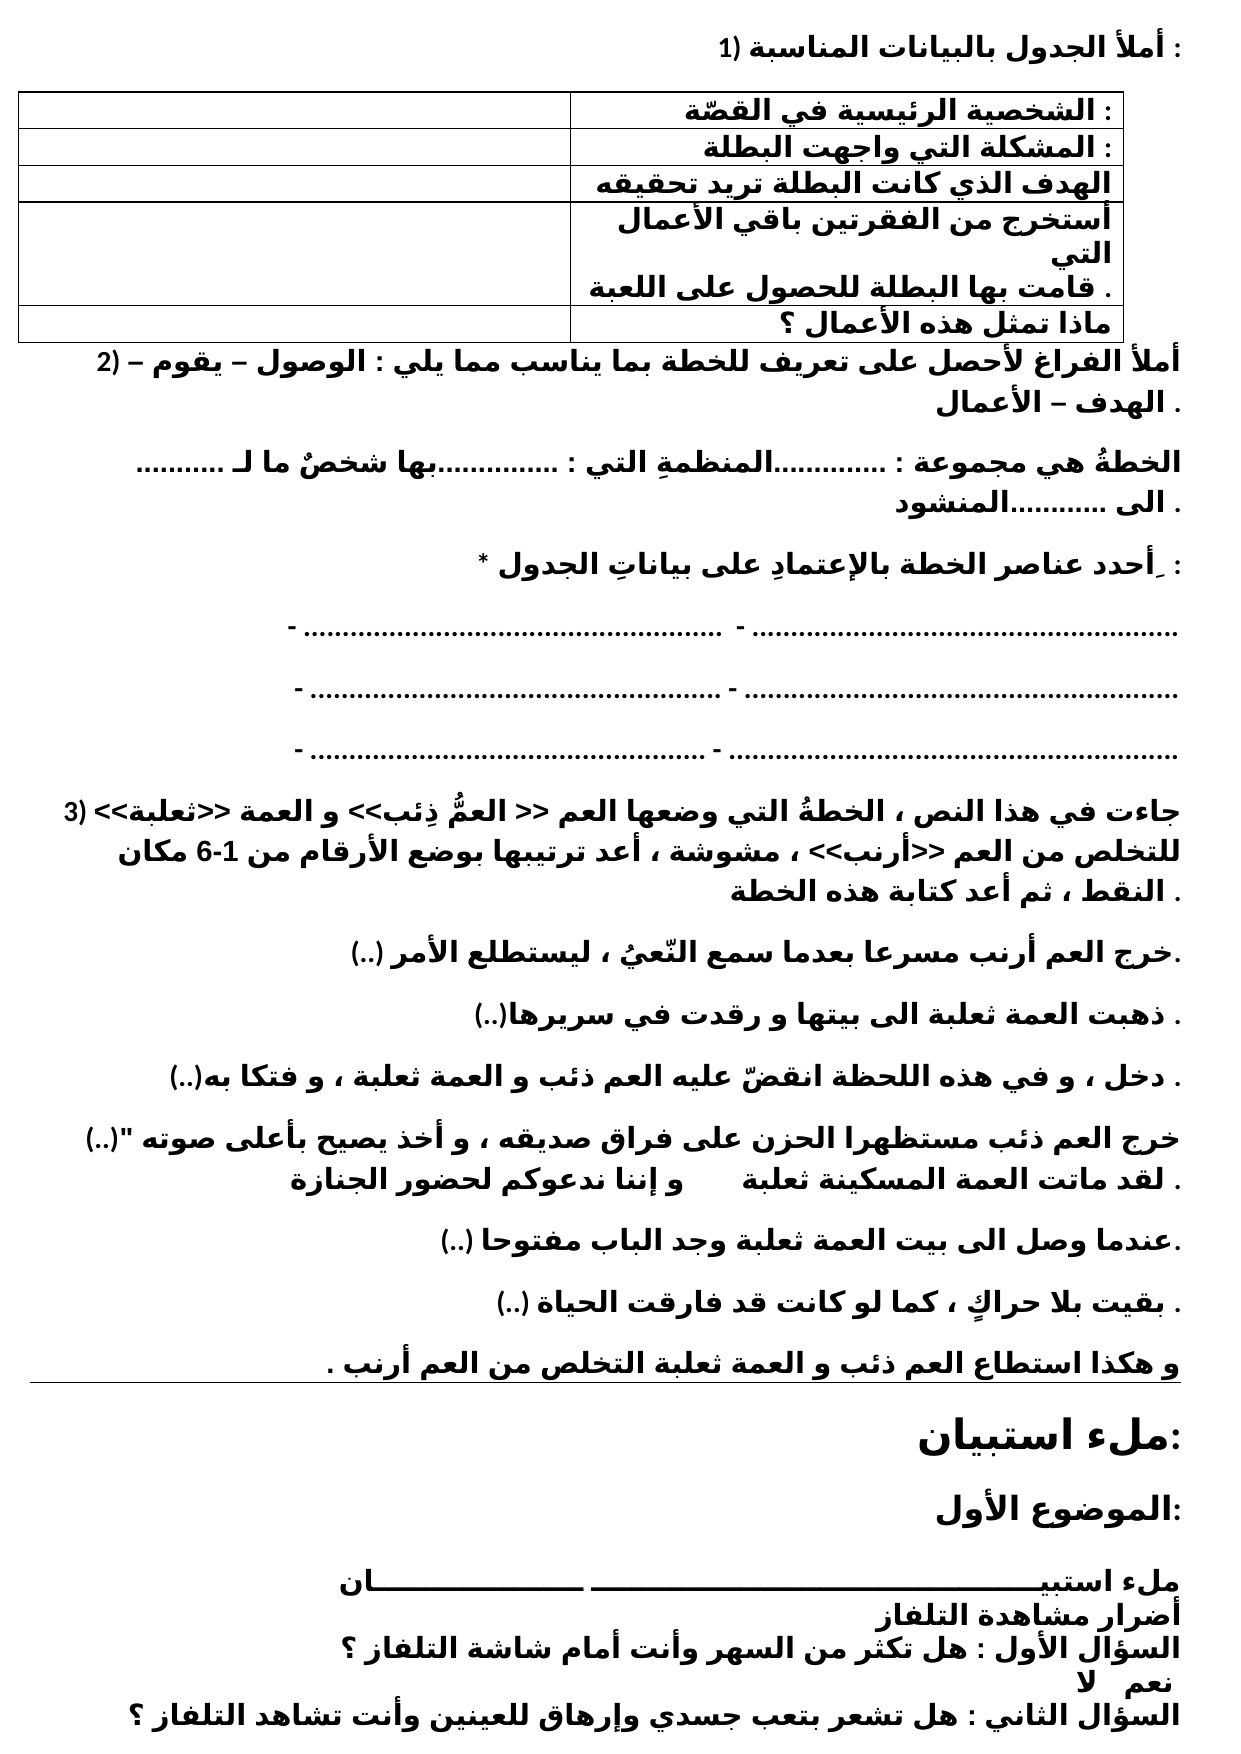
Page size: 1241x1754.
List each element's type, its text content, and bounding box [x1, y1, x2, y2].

table_cell أستخرج من الفقرتين باقي الأعمال التي قامت بها البطلة للحصول على اللعبة . [571, 203, 1123, 305]
table_header الشخصية الرئيسية في القصّة : [571, 93, 1123, 128]
text 3) جاءت في هذا النص ، الخطةُ التي وضعها العم << العمُّ ذِئب>> و العمة <<ثعلبة>> للتخلص من العم <<أرنب>> ، مشوشة ، أعد ترتيبها بوضع الأرقام من 1-6 مكان النقط ، ثم أعد كتابة هذه الخطة . [29, 793, 1181, 908]
text (..) بقيت بلا حراكٍ ، كما لو كانت قد فارقت الحياة . [29, 1284, 1181, 1320]
table_cell ماذا تمثل هذه الأعمال ؟ [571, 306, 1123, 342]
text * أحدد عناصر الخطة بالإعتمادِ على بياناتِ الجدول ِ : [29, 546, 1181, 582]
text (..)خرج العم ذئب مستظهرا الحزن على فراق صديقه ، و أخذ يصيح بأعلى صوته " لقد ماتت العمة المسكينة ثعلبة و إننا ندعوكم لحضور الجنازة . [29, 1120, 1181, 1196]
text 1) أملأ الجدول بالبيانات المناسبة : [29, 29, 1181, 65]
table_cell المشكلة التي واجهت البطلة : [571, 129, 1123, 165]
text (..)ذهبت العمة ثعلبة الى بيتها و رقدت في سريرها . [29, 996, 1181, 1032]
table_cell [19, 203, 570, 305]
text (..) خرج العم أرنب مسرعا بعدما سمع النّعيُ ، ليستطلع الأمر. [29, 934, 1181, 970]
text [29, 1564, 1181, 1732]
text الموضوع الأول: [29, 1488, 1181, 1529]
table_cell [19, 129, 570, 165]
table_cell [19, 166, 570, 201]
table_header [19, 93, 570, 128]
text - ................................................... - .......................................................... [29, 731, 1181, 767]
table_cell الهدف الذي كانت البطلة تريد تحقيقه [571, 166, 1123, 201]
text - ...................................................... - ....................................................... [29, 608, 1181, 643]
text - ..................................................... - ........................................................ [29, 670, 1181, 705]
text (..) عندما وصل الى بيت العمة ثعلبة وجد الباب مفتوحا. [29, 1222, 1181, 1258]
text الخطةُ هي مجموعة : ..............المنظمةِ التي : ...............بها شخصٌ ما لـ ........... الى ............المنشود . [29, 446, 1181, 520]
text 2) أملأ الفراغ لأحصل على تعريف للخطة بما يناسب مما يلي : الوصول – يقوم – الهدف – الأعمال . [29, 343, 1181, 419]
text و هكذا استطاع العم ذئب و العمة ثعلبة التخلص من العم أرنب . [29, 1346, 1181, 1383]
text (..)دخل ، و في هذه اللحظة انقضّ عليه العم ذئب و العمة ثعلبة ، و فتكا به . [29, 1058, 1181, 1094]
table_cell [19, 306, 570, 342]
text ملء استبيان: [29, 1409, 1181, 1460]
